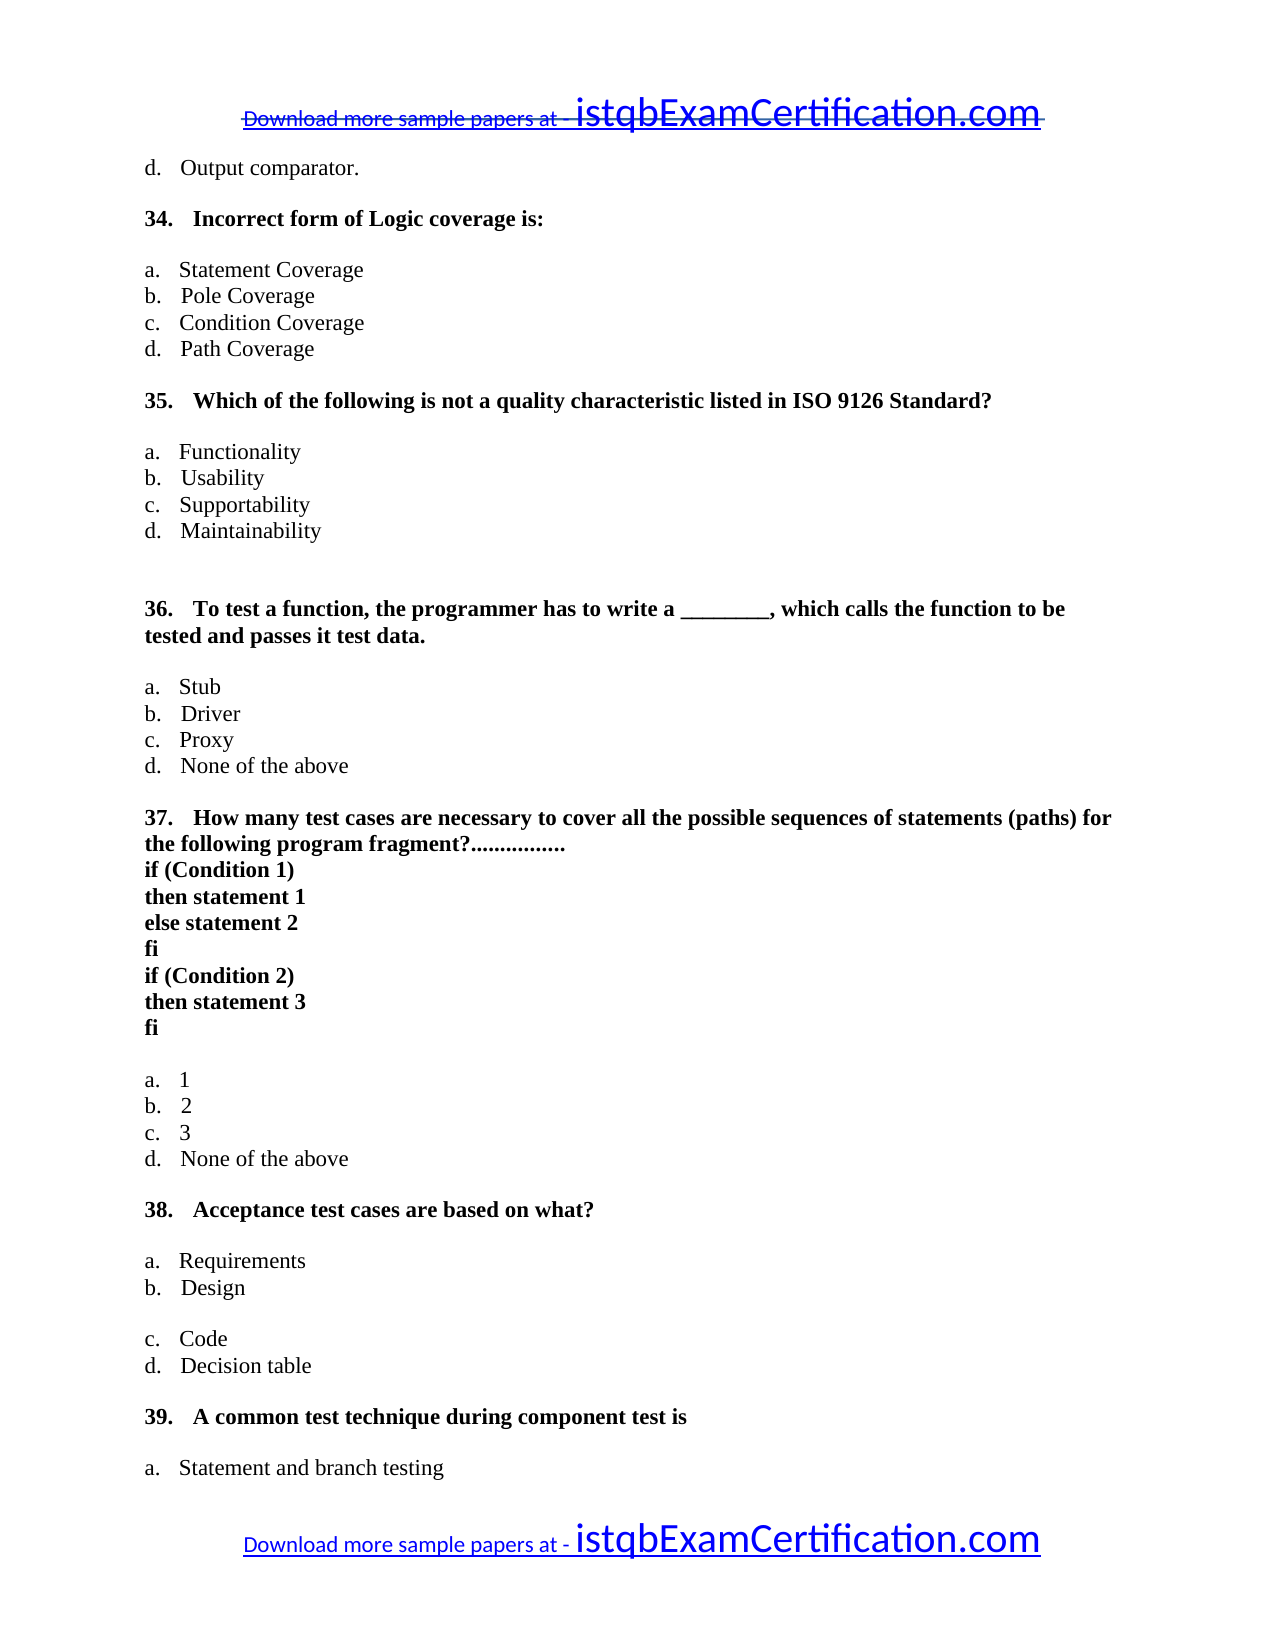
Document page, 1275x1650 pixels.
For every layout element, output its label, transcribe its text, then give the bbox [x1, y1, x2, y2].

list Maintainability [144, 517, 1119, 543]
list Supportability [144, 491, 1119, 517]
list 1 [144, 1066, 1119, 1092]
list Design [144, 1274, 1119, 1300]
text then statement 3 [144, 988, 1119, 1014]
list Output comparator. [144, 153, 1119, 180]
list 2 [144, 1092, 1119, 1118]
list Code [144, 1325, 1119, 1352]
text fi [144, 935, 1119, 962]
list None of the above [144, 1145, 1119, 1171]
text if (Condition 1) [144, 856, 1119, 883]
list Statement Coverage [144, 256, 1119, 283]
text else statement 2 [144, 909, 1119, 935]
list Functionality [144, 438, 1119, 464]
text tested and passes it test data. [144, 622, 1119, 648]
list Driver [144, 699, 1119, 726]
list Incorrect form of Logic coverage is: [144, 205, 1119, 231]
list A common test technique during component test is [144, 1403, 1119, 1429]
list Condition Coverage [144, 309, 1119, 335]
list Decision table [144, 1352, 1119, 1378]
list Acceptance test cases are based on what? [144, 1196, 1119, 1223]
list Requirements [144, 1248, 1119, 1274]
text if (Condition 2) [144, 962, 1119, 988]
list None of the above [144, 752, 1119, 779]
list Stub [144, 673, 1119, 699]
list Proxy [144, 726, 1119, 752]
list Usability [144, 464, 1119, 491]
list Which of the following is not a quality characteristic listed in ISO 9126 Standard? [144, 387, 1119, 413]
list Statement and branch testing [144, 1454, 1119, 1481]
list Pole Coverage [144, 283, 1119, 309]
text then statement 1 [144, 883, 1119, 909]
list To test a function, the programmer has to write a , which calls the function to be [144, 596, 1119, 622]
list 3 [144, 1118, 1119, 1145]
list Path Coverage [144, 335, 1119, 362]
text fi [144, 1014, 1119, 1041]
list How many test cases are necessary to cover all the possible sequences of statements (paths) for the following program fragment? [144, 804, 1119, 856]
